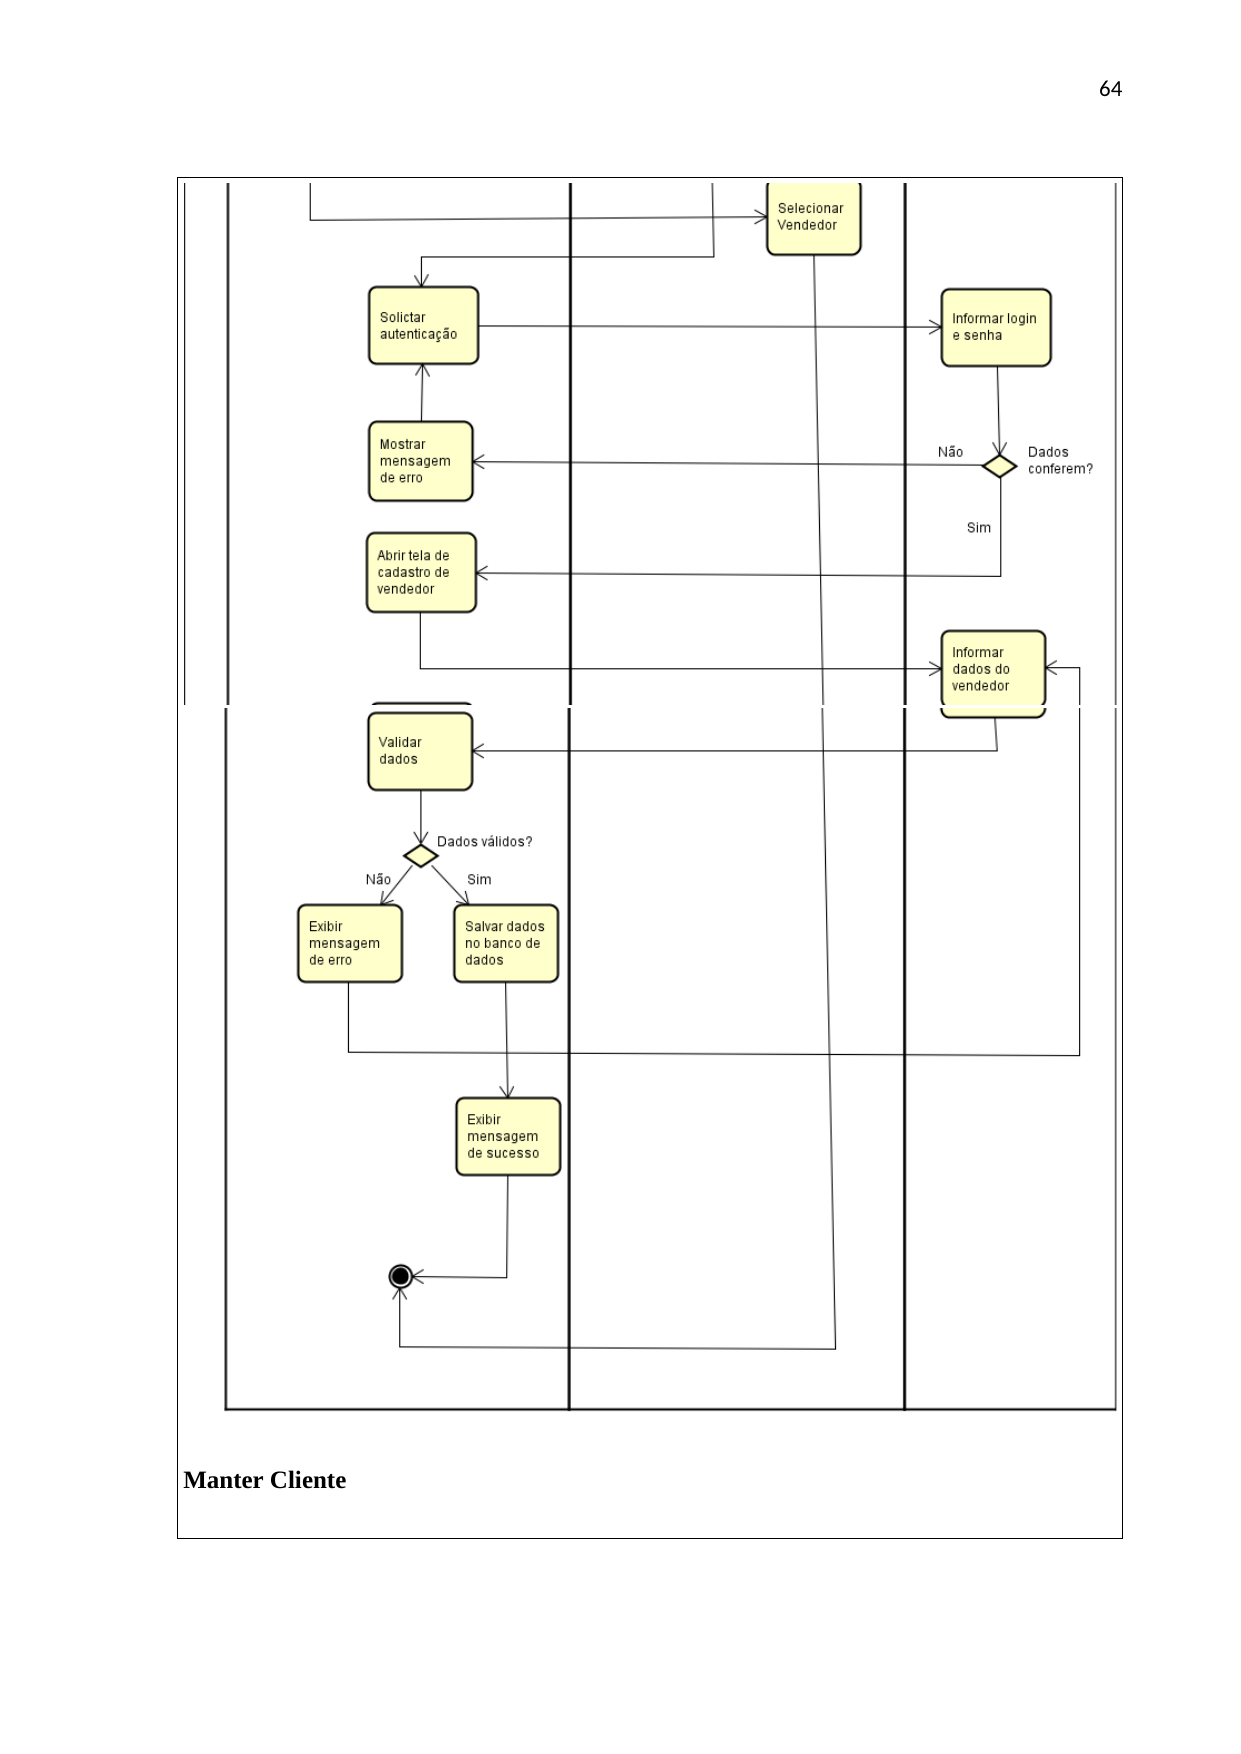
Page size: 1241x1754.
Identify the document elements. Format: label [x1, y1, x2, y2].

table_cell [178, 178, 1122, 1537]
picture [183, 183, 1117, 705]
picture [183, 708, 1117, 1429]
